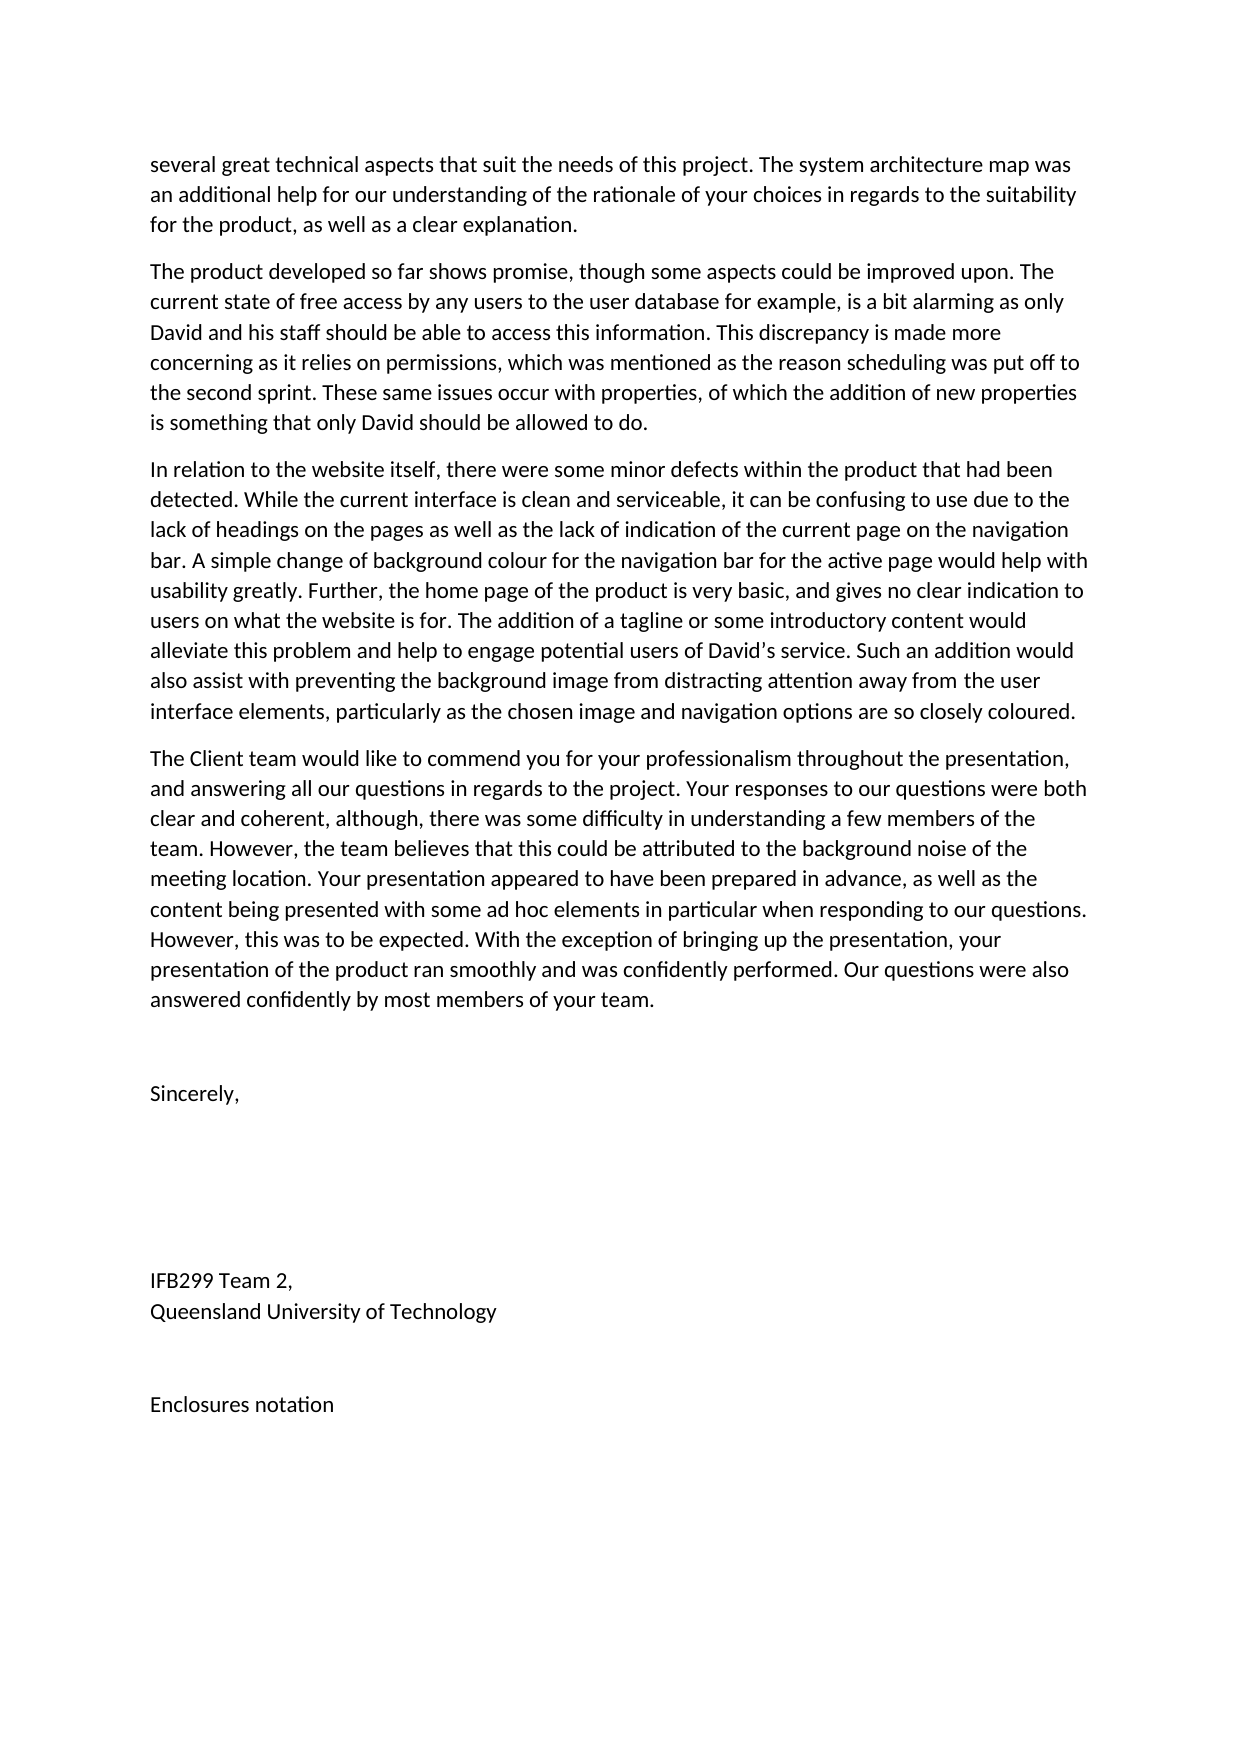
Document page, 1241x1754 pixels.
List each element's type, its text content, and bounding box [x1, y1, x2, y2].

text Sincerely, [150, 1079, 1090, 1107]
text The product developed so far shows promise, though some aspects could be improved upon. The current state of free access by any users to the user database for example, is a bit alarming as only David and his staff should be able to access this information. This discrepancy is made more concerning as it relies on permissions, which was mentioned as the reason scheduling was put off to the second sprint. These same issues occur with properties, of which the addition of new properties is something that only David should be allowed to do. [150, 257, 1090, 436]
text IFB299 Team 2, Queensland University of Technology [150, 1267, 1090, 1325]
text The Client team would like to commend you for your professionalism throughout the presentation, and answering all our questions in regards to the project. Your responses to our questions were both clear and coherent, although, there was some difficulty in understanding a few members of the team. However, the team believes that this could be attributed to the background noise of the meeting location. Your presentation appeared to have been prepared in advance, as well as the content being presented with some ad hoc elements in particular when responding to our questions. However, this was to be expected. With the exception of bringing up the presentation, your presentation of the product ran smoothly and was confidently performed. Our questions were also answered confidently by most members of your team. [150, 744, 1090, 1013]
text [150, 150, 1090, 238]
text In relation to the website itself, there were some minor defects within the product that had been detected. While the current interface is clean and serviceable, it can be confusing to use due to the lack of headings on the pages as well as the lack of indication of the current page on the navigation bar. A simple change of background colour for the navigation bar for the active page would help with usability greatly. Further, the home page of the product is very basic, and gives no clear indication to users on what the website is for. The addition of a tagline or some introductory content would alleviate this problem and help to engage potential users of David’s service. Such an addition would also assist with preventing the background image from distracting attention away from the user interface elements, particularly as the chosen image and navigation options are so closely coloured. [150, 455, 1090, 725]
text Enclosures notation [150, 1391, 1090, 1419]
